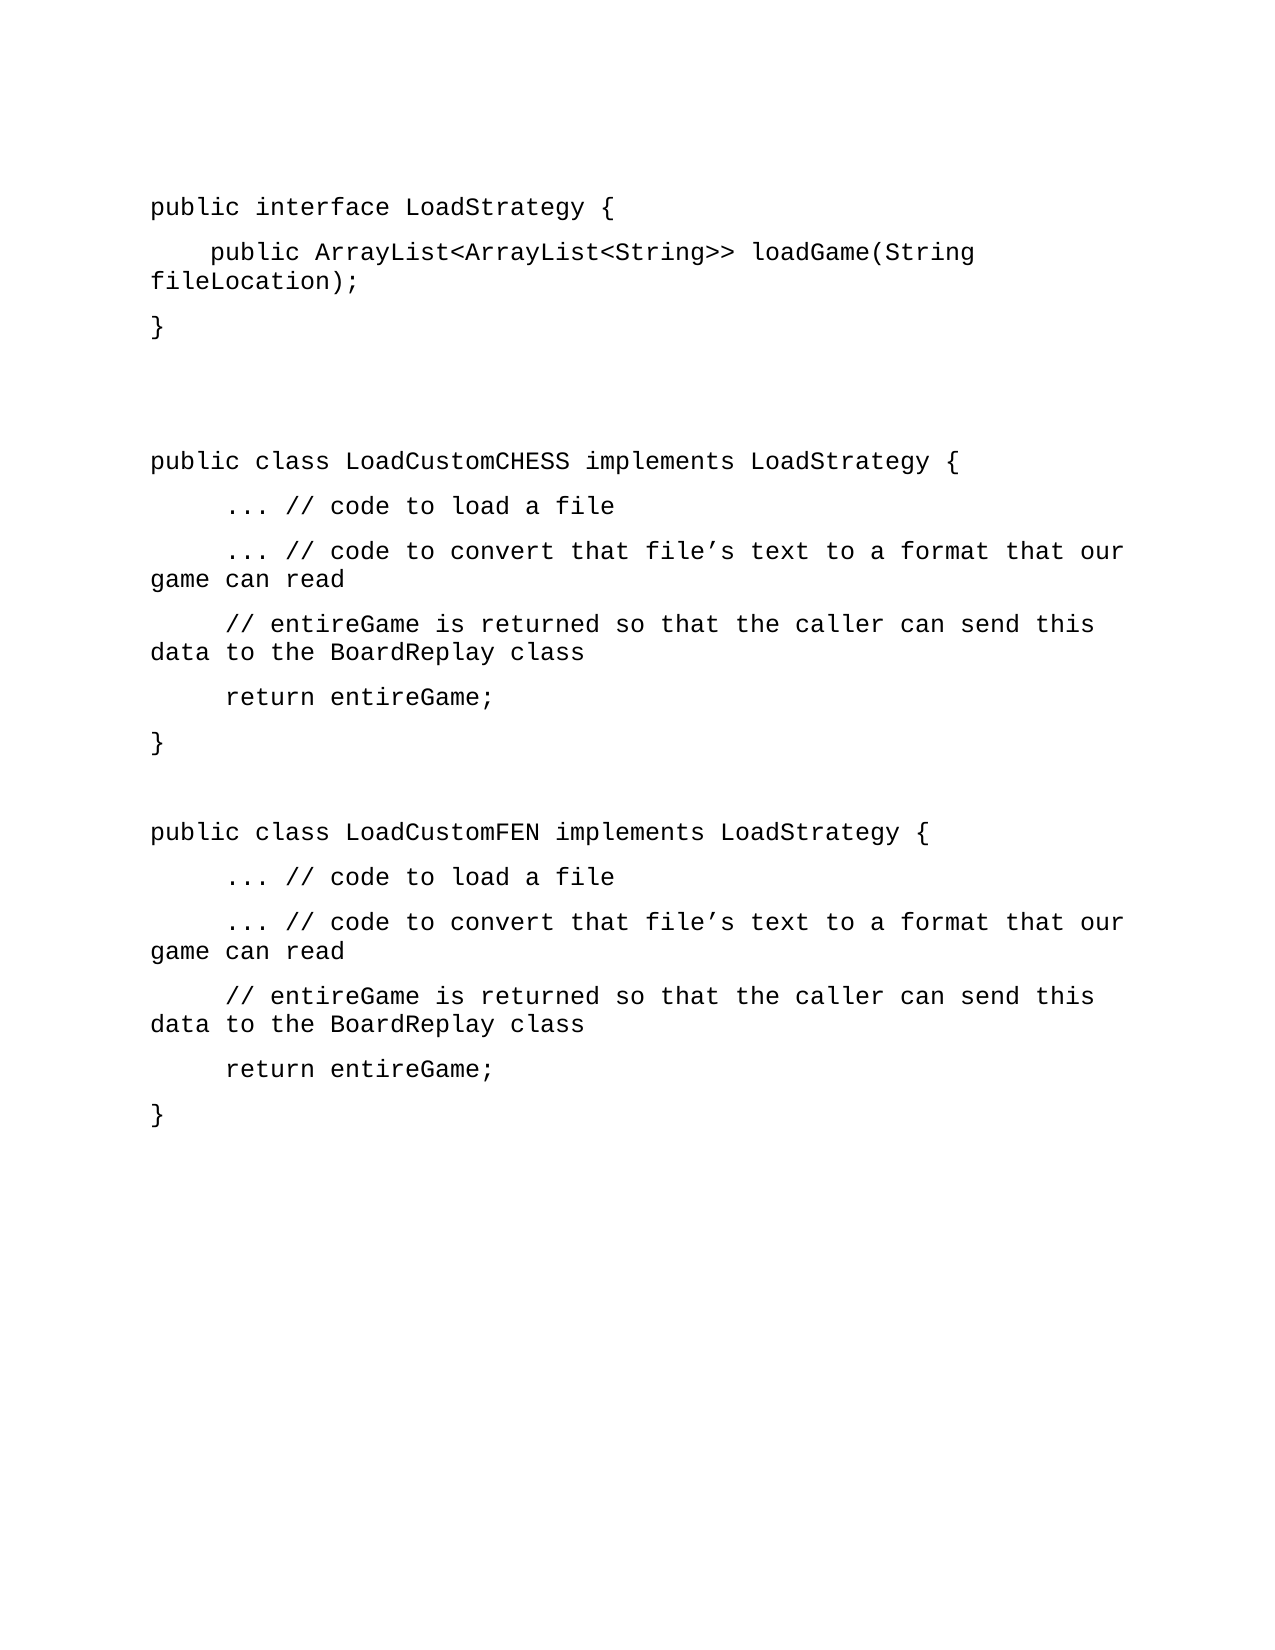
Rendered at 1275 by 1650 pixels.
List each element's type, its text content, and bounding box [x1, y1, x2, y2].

text ... // code to load a file [150, 865, 1125, 893]
text } [150, 313, 1125, 342]
text ... // code to convert that file’s text to a format that our game can read [150, 910, 1125, 967]
text public interface LoadStrategy { [150, 195, 1125, 223]
text public class LoadCustomFEN implements LoadStrategy { [150, 820, 1125, 848]
text ... // code to load a file [150, 493, 1125, 522]
text public class LoadCustomCHESS implements LoadStrategy { [150, 448, 1125, 477]
text // entireGame is returned so that the caller can send this data to the BoardReplay class [150, 612, 1125, 668]
text } [150, 730, 1125, 758]
text ... // code to convert that file’s text to a format that our game can read [150, 538, 1125, 595]
text // entireGame is returned so that the caller can send this data to the BoardReplay class [150, 983, 1125, 1040]
text public ArrayList<ArrayList<String>> loadGame(String fileLocation); [150, 240, 1125, 297]
text return entireGame; [150, 685, 1125, 713]
text return entireGame; [150, 1057, 1125, 1085]
text } [150, 1102, 1125, 1130]
